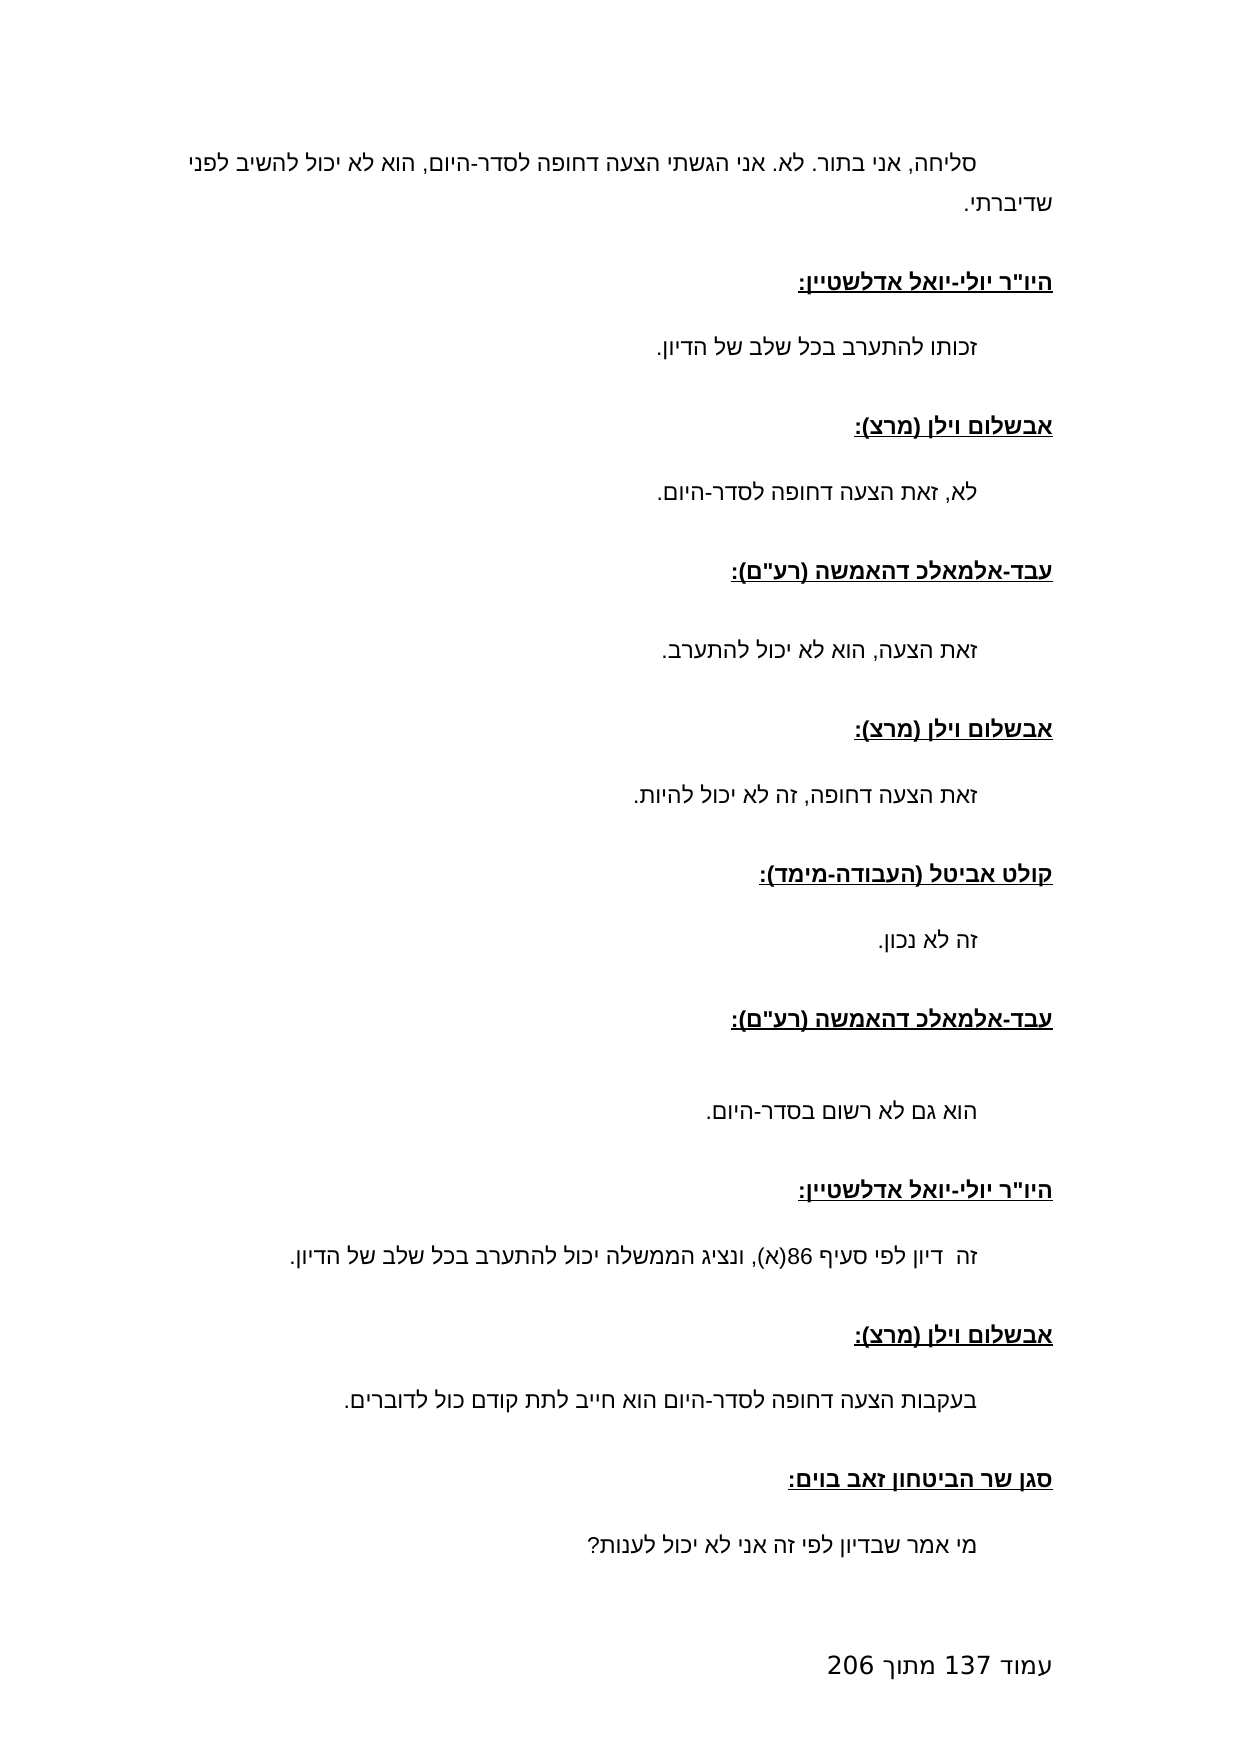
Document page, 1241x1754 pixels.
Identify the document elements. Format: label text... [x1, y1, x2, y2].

text אבשלום וילן (מרצ): [187, 1322, 1053, 1348]
text היו"ר יולי-יואל אדלשטיין: [187, 268, 1053, 295]
text זה דיון לפי סעיף 86(א), ונציג הממשלה יכול להתערב בכל שלב של הדיון. [187, 1243, 1053, 1269]
text קולט אביטל (העבודה-מימד): [187, 861, 1053, 887]
text סגן שר הביטחון זאב בוים: [187, 1466, 1053, 1493]
text זכותו להתערב בכל שלב של הדיון. [187, 334, 1053, 361]
text לא, זאת הצעה דחופה לסדר-היום. [187, 479, 1053, 505]
text עבד-אלמאלכ דהאמשה (רע"ם): [187, 1006, 1053, 1032]
text הוא גם לא רשום בסדר-היום. [187, 1098, 1053, 1124]
text בעקבות הצעה דחופה לסדר-היום הוא חייב לתת קודם כול לדוברים. [187, 1387, 1053, 1414]
text מי אמר שבדיון לפי זה אני לא יכול לענות? [187, 1532, 1053, 1558]
text זאת הצעה דחופה, זה לא יכול להיות. [187, 782, 1053, 808]
text עבד-אלמאלכ דהאמשה (רע"ם): [187, 558, 1053, 584]
text אבשלום וילן (מרצ): [187, 716, 1053, 742]
text זאת הצעה, הוא לא יכול להתערב. [187, 637, 1053, 663]
text זה לא נכון. [187, 927, 1053, 953]
text היו"ר יולי-יואל אדלשטיין: [187, 1177, 1053, 1203]
text סליחה, אני בתור. לא. אני הגשתי הצעה דחופה לסדר-היום, הוא לא יכול להשיב לפני שדיברתי. [187, 150, 1053, 216]
text אבשלום וילן (מרצ): [187, 413, 1053, 439]
